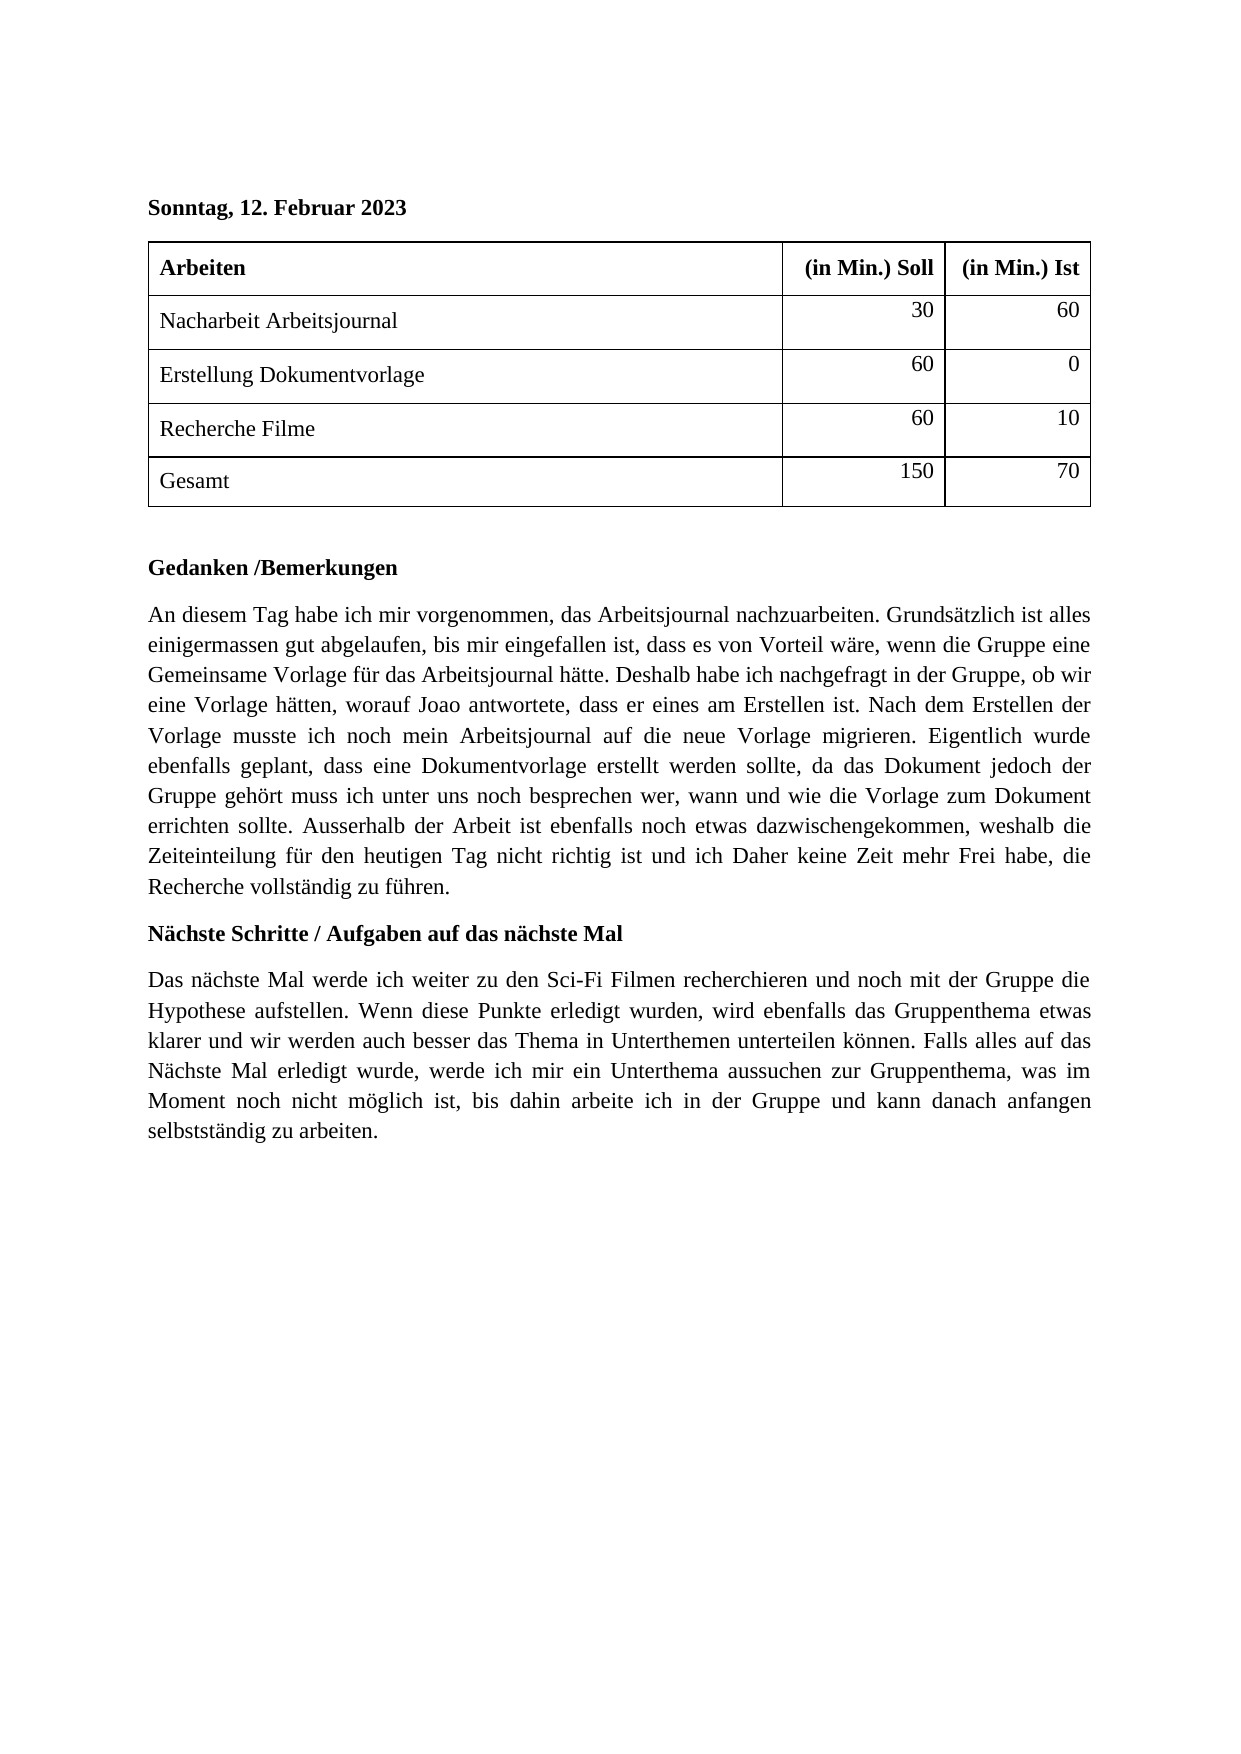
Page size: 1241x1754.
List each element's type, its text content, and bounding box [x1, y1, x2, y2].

table_cell 60 [783, 404, 944, 456]
table_header (in Min.) Soll [783, 243, 944, 295]
table_cell 60 [783, 350, 944, 403]
text Sonntag, 12. Februar 2023 [148, 194, 1093, 221]
table_cell 70 [946, 458, 1090, 506]
table_header Arbeiten [149, 243, 782, 295]
table_cell Gesamt [149, 458, 782, 506]
table_header (in Min.) Ist [946, 243, 1090, 295]
text Gedanken /Bemerkungen [148, 554, 1093, 580]
table_cell Erstellung Dokumentvorlage [149, 350, 782, 403]
table_cell Nacharbeit Arbeitsjournal [149, 296, 782, 349]
text An diesem Tag habe ich mir vorgenommen, das Arbeitsjournal nachzuarbeiten. Grundsätzlich ist alles einigermassen gut abgelaufen, bis mir eingefallen ist, dass es von Vorteil wäre, wenn die Gruppe eine Gemeinsame Vorlage für das Arbeitsjournal hätte. Deshalb habe ich nachgefragt in der Gruppe, ob wir eine Vorlage hätten, worauf Joao antwortete, dass er eines am Erstellen ist. Nach dem Erstellen der Vorlage musste ich noch mein Arbeitsjournal auf die neue Vorlage migrieren. Eigentlich wurde ebenfalls geplant, dass eine Dokumentvorlage erstellt werden sollte, da das Dokument jedoch der Gruppe gehört muss ich unter uns noch besprechen wer, wann und wie die Vorlage zum Dokument errichten sollte. Ausserhalb der Arbeit ist ebenfalls noch etwas dazwischengekommen, weshalb die Zeiteinteilung für den heutigen Tag nicht richtig ist und ich Daher keine Zeit mehr Frei habe, die Recherche vollständig zu führen. [148, 601, 1093, 899]
text Nächste Schritte / Aufgaben auf das nächste Mal [148, 920, 1093, 946]
table_cell 10 [946, 404, 1090, 456]
table_cell 60 [946, 296, 1090, 349]
text Das nächste Mal werde ich weiter zu den Sci-Fi Filmen recherchieren und noch mit der Gruppe die Hypothese aufstellen. Wenn diese Punkte erledigt wurden, wird ebenfalls das Gruppenthema etwas klarer und wir werden auch besser das Thema in Unterthemen unterteilen können. Falls alles auf das Nächste Mal erledigt wurde, werde ich mir ein Unterthema aussuchen zur Gruppenthema, was im Moment noch nicht möglich ist, bis dahin arbeite ich in der Gruppe und kann danach anfangen selbstständig zu arbeiten. [148, 967, 1093, 1144]
table_cell 30 [783, 296, 944, 349]
table_cell 150 [783, 458, 944, 506]
table_cell 0 [946, 350, 1090, 403]
table_cell Recherche Filme [149, 404, 782, 456]
